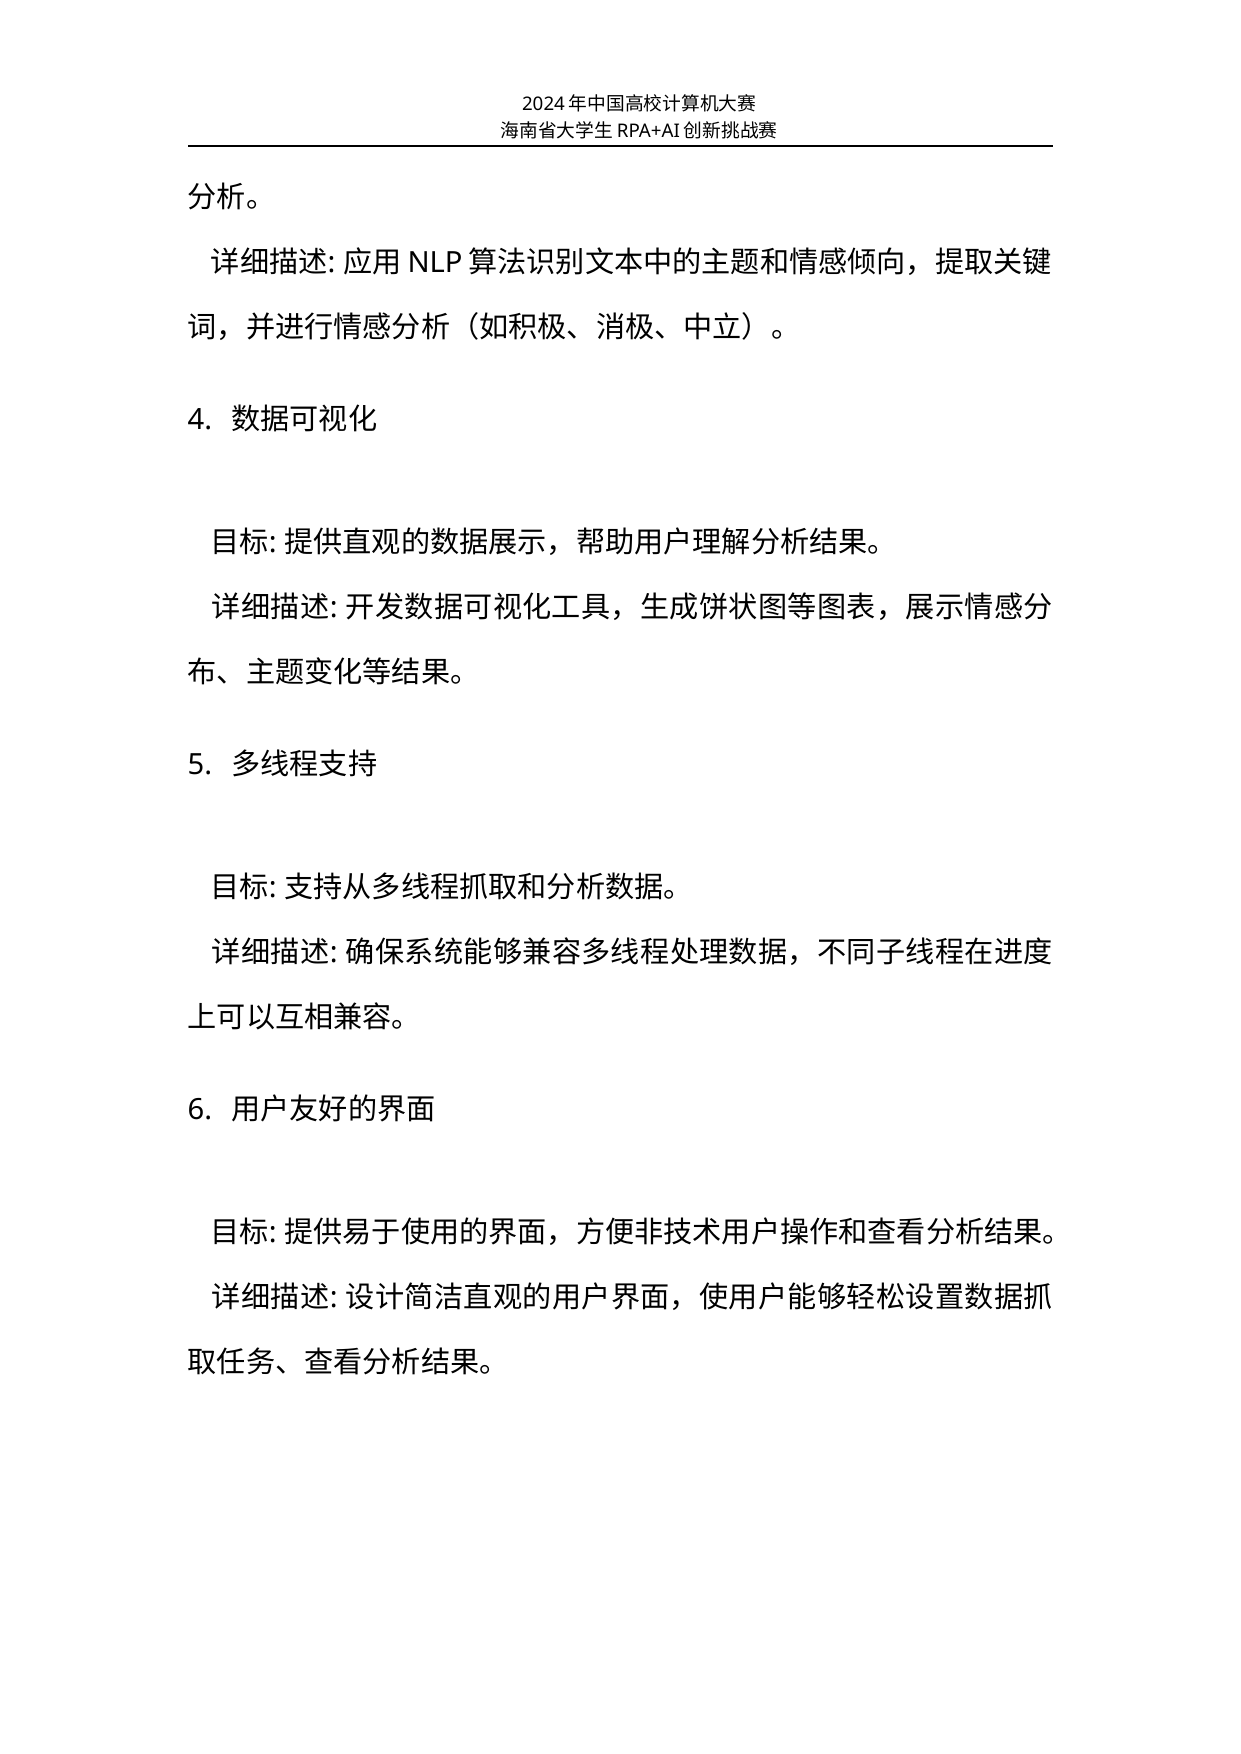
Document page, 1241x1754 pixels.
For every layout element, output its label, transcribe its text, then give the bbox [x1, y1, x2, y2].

text 详细描述: 设计简洁直观的用户界面，使用户能够轻松设置数据抓取任务、查看分析结果。 [187, 1262, 1053, 1392]
text 详细描述: 应用NLP算法识别文本中的主题和情感倾向，提取关键词，并进行情感分析（如积极、消极、中立）。 [187, 227, 1053, 357]
subtitle 多线程支持 [187, 729, 1053, 794]
text 目标: 支持从多线程抓取和分析数据。 [187, 852, 1053, 917]
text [187, 162, 1053, 227]
subtitle 用户友好的界面 [187, 1074, 1053, 1139]
subtitle 数据可视化 [187, 384, 1053, 449]
text 目标: 提供易于使用的界面，方便非技术用户操作和查看分析结果。 [187, 1197, 1053, 1262]
text 目标: 提供直观的数据展示，帮助用户理解分析结果。 [187, 507, 1053, 572]
text 详细描述: 开发数据可视化工具，生成饼状图等图表，展示情感分布、主题变化等结果。 [187, 572, 1053, 702]
text 详细描述: 确保系统能够兼容多线程处理数据，不同子线程在进度上可以互相兼容。 [187, 917, 1053, 1047]
